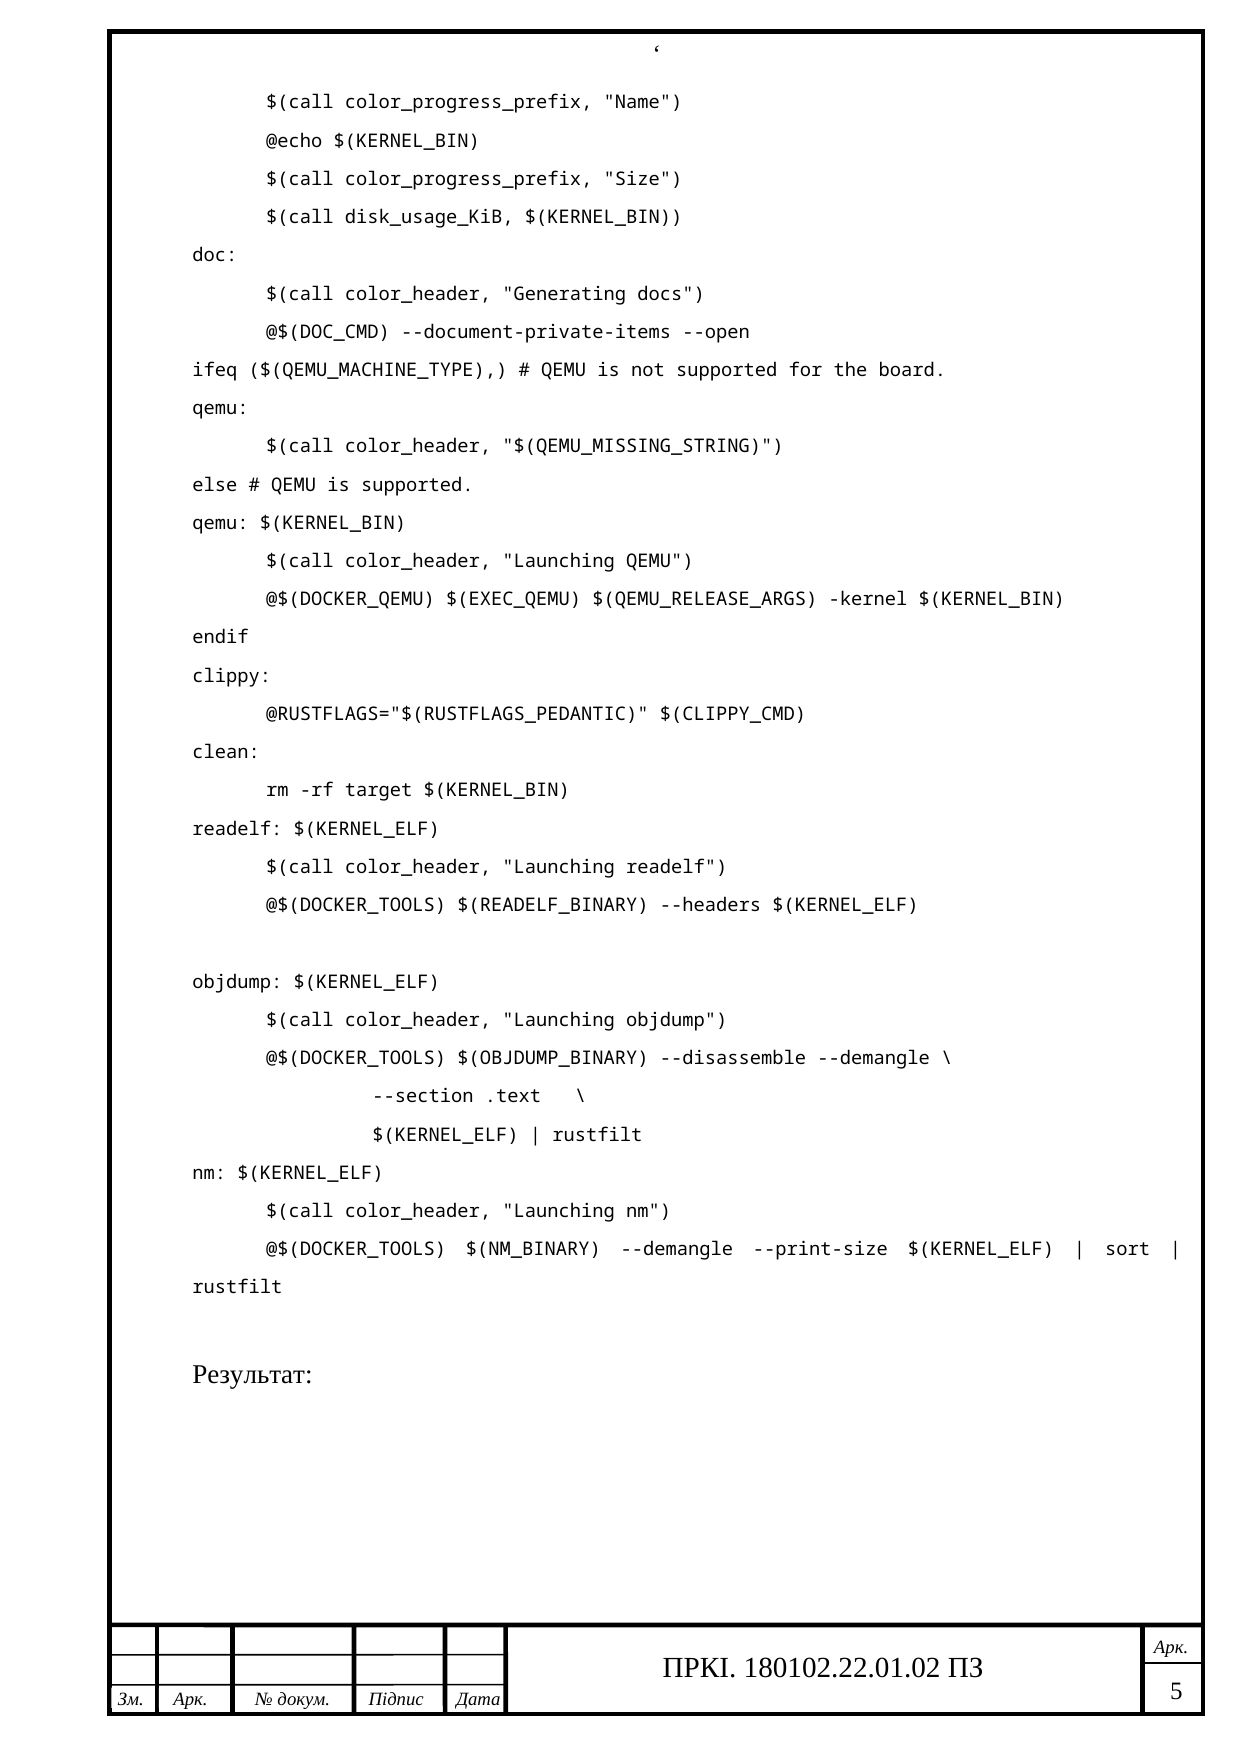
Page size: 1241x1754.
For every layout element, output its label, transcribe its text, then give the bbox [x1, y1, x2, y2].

text @echo $(KERNEL_BIN) [192, 127, 1181, 152]
text $(call color_header, "Generating docs") [192, 280, 1181, 305]
text $(call color_header, "Launching QEMU") [192, 547, 1181, 573]
text clippy: [192, 662, 1181, 688]
text $(call disk_usage_KiB, $(KERNEL_BIN)) [192, 203, 1181, 229]
text nm: $(KERNEL_ELF) [192, 1159, 1181, 1184]
text @$(DOCKER_TOOLS) $(NM_BINARY) --demangle --print-size $(KERNEL_ELF) | sort | rustfilt [192, 1236, 1181, 1299]
text $(call color_progress_prefix, "Name") [192, 89, 1181, 114]
text $(call color_header, "Launching nm") [192, 1197, 1181, 1223]
text $(call color_progress_prefix, "Size") [192, 165, 1181, 191]
text else # QEMU is supported. [192, 471, 1181, 496]
text endif [192, 624, 1181, 649]
text doc: [192, 242, 1181, 267]
text $(call color_header, "$(QEMU_MISSING_STRING)") [192, 433, 1181, 458]
text $(KERNEL_ELF) | rustfilt [192, 1121, 1181, 1146]
text @RUSTFLAGS="$(RUSTFLAGS_PEDANTIC)" $(CLIPPY_CMD) [192, 700, 1181, 726]
text @$(DOCKER_QEMU) $(EXEC_QEMU) $(QEMU_RELEASE_ARGS) -kernel $(KERNEL_BIN) [192, 586, 1181, 611]
text ifeq ($(QEMU_MACHINE_TYPE),) # QEMU is not supported for the board. [192, 356, 1181, 382]
text rm -rf target $(KERNEL_BIN) [192, 777, 1181, 802]
text readelf: $(KERNEL_ELF) [192, 815, 1181, 841]
text @$(DOCKER_TOOLS) $(READELF_BINARY) --headers $(KERNEL_ELF) [192, 891, 1181, 917]
text qemu: $(KERNEL_BIN) [192, 509, 1181, 535]
text @$(DOC_CMD) --document-private-items --open [192, 318, 1181, 343]
text $(call color_header, "Launching objdump") [192, 1006, 1181, 1032]
text qemu: [192, 394, 1181, 420]
text $(call color_header, "Launching readelf") [192, 853, 1181, 879]
text clean: [192, 738, 1181, 764]
text @$(DOCKER_TOOLS) $(OBJDUMP_BINARY) --disassemble --demangle \ [192, 1044, 1181, 1070]
text Результат: [192, 1359, 1181, 1390]
text --section .text \ [192, 1083, 1181, 1108]
text objdump: $(KERNEL_ELF) [192, 968, 1181, 993]
